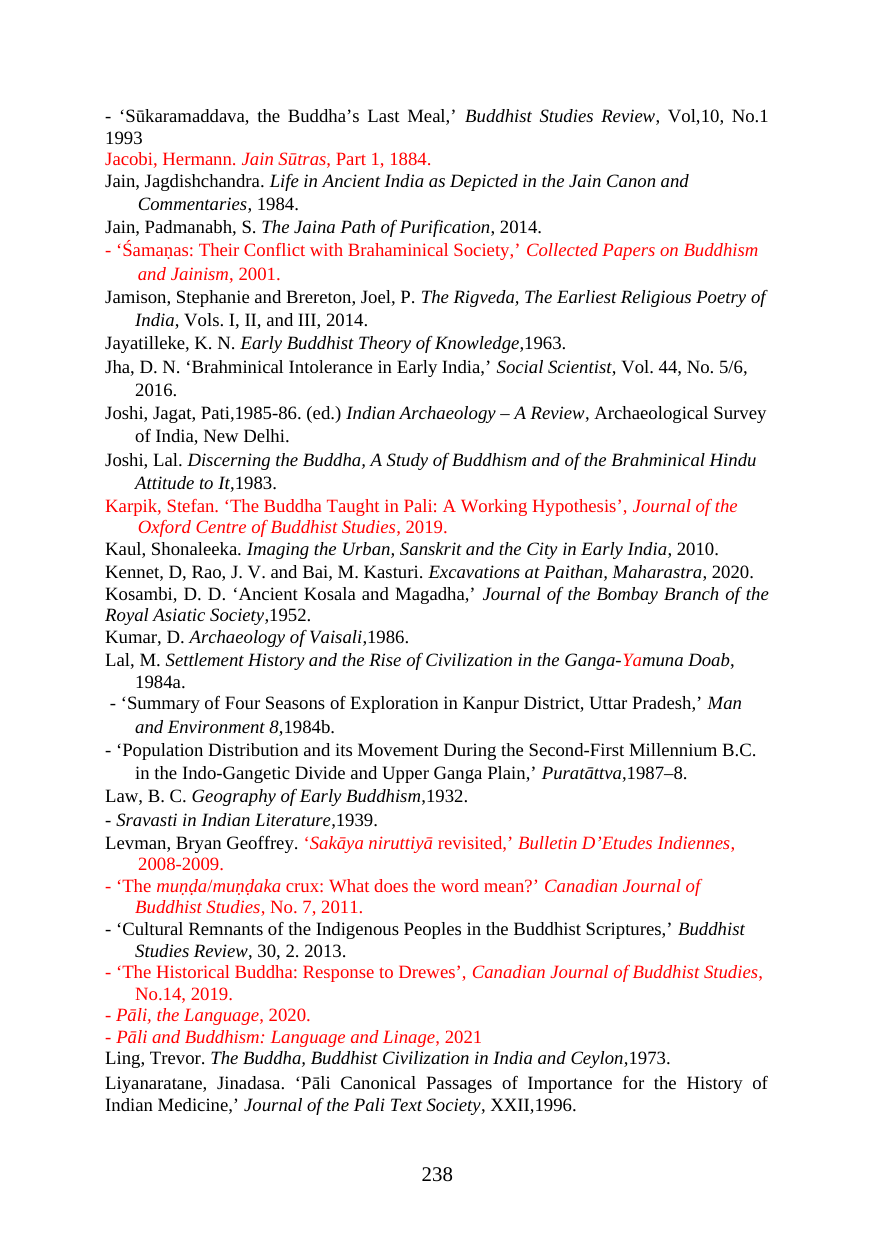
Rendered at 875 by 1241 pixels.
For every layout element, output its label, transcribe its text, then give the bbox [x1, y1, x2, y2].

text - ‘Śamaṇas: Their Conflict with Brahaminical Society,’ Collected Papers on Buddhism [105, 239, 769, 261]
text Jain, Jagdishchandra. Life in Ancient India as Depicted in the Jain Canon and [105, 170, 769, 191]
text Jacobi, Hermann. Jain Sūtras, Part 1, 1884. [105, 148, 769, 170]
text Kosambi, D. D. ‘Ancient Kosala and Magadha,’ Journal of the Bombay Branch of the Royal Asiatic Society,1952. [105, 583, 769, 626]
text Jamison, Stephanie and Brereton, Joel, P. The Rigveda, The Earliest Religious Poetry of India, Vols. I, II, and III, 2014. [105, 286, 769, 331]
text Liyanaratane, Jinadasa. ‘Pāli Canonical Passages of Importance for the History of Indian Medicine,’ Journal of the Pali Text Society, XXII,1996. [105, 1072, 769, 1115]
text Jha, D. N. ‘Brahminical Intolerance in Early India,’ Social Scientist, Vol. 44, No. 5/6, 2016. [105, 356, 769, 400]
text Kennet, D, Rao, J. V. and Bai, M. Kasturi. Excavations at Paithan, Maharastra, 2020. [105, 561, 769, 583]
text - ‘The Historical Buddha: Response to Drewes’, Canadian Journal of Buddhist Studies, No.14, 2019. [105, 961, 769, 1004]
text - Sravasti in Indian Literature,1939. [105, 808, 769, 830]
text Joshi, Lal. Discerning the Buddha, A Study of Buddhism and of the Brahminical Hindu Attitude to It,1983. [105, 448, 769, 493]
text Law, B. C. Geography of Early Buddhism,1932. [105, 785, 769, 807]
text Kumar, D. Archaeology of Vaisali,1986. [105, 626, 769, 647]
text - ‘Sūkaramaddava, the Buddha’s Last Meal,’ Buddhist Studies Review, Vol,10, No.1 1993 [105, 105, 769, 148]
text Jayatilleke, K. N. Early Buddhist Theory of Knowledge,1963. [105, 332, 769, 354]
text - ‘Population Distribution and its Movement During the Second-First Millennium B.C. in the Indo-Gangetic Divide and Upper Ganga Plain,’ Puratāttva,1987–8. [105, 739, 769, 783]
text - ‘Summary of Four Seasons of Exploration in Kanpur District, Uttar Pradesh,’ Man and Environment 8,1984b. [105, 692, 769, 737]
text Karpik, Stefan. ‘The Buddha Taught in Pali: A Working Hypothesis’, Journal of the [105, 495, 769, 516]
text Joshi, Jagat, Pati,1985-86. (ed.) Indian Archaeology – A Review, Archaeological Survey of India, New Delhi. [105, 402, 769, 447]
text Ling, Trevor. The Buddha, Buddhist Civilization in India and Ceylon,1973. [105, 1047, 769, 1069]
text 2008-2009. [105, 853, 769, 875]
text - Pāli and Buddhism: Language and Linage, 2021 [105, 1026, 769, 1047]
text - Pāli, the Language, 2020. [105, 1004, 769, 1026]
text Levman, Bryan Geoffrey. ‘Sakāya niruttiyā revisited,’ Bulletin D’Etudes Indiennes, [105, 832, 769, 853]
text Kaul, Shonaleeka. Imaging the Urban, Sanskrit and the City in Early India, 2010. [105, 538, 769, 559]
text Lal, M. Settlement History and the Rise of Civilization in the Ganga-Yamuna Doab, 1984a. [105, 649, 769, 692]
text and Jainism, 2001. [105, 263, 769, 284]
text - ‘The muṇḍa/muṇḍaka crux: What does the word mean?’ Canadian Journal of Buddhist Studies, No. 7, 2011. [105, 875, 769, 918]
text - ‘Cultural Remnants of the Indigenous Peoples in the Buddhist Scriptures,’ Buddhist Studies Review, 30, 2. 2013. [105, 918, 769, 961]
text Jain, Padmanabh, S. The Jaina Path of Purification, 2014. [105, 216, 769, 238]
text Oxford Centre of Buddhist Studies, 2019. [105, 516, 769, 538]
text Commentaries, 1984. [105, 193, 769, 214]
